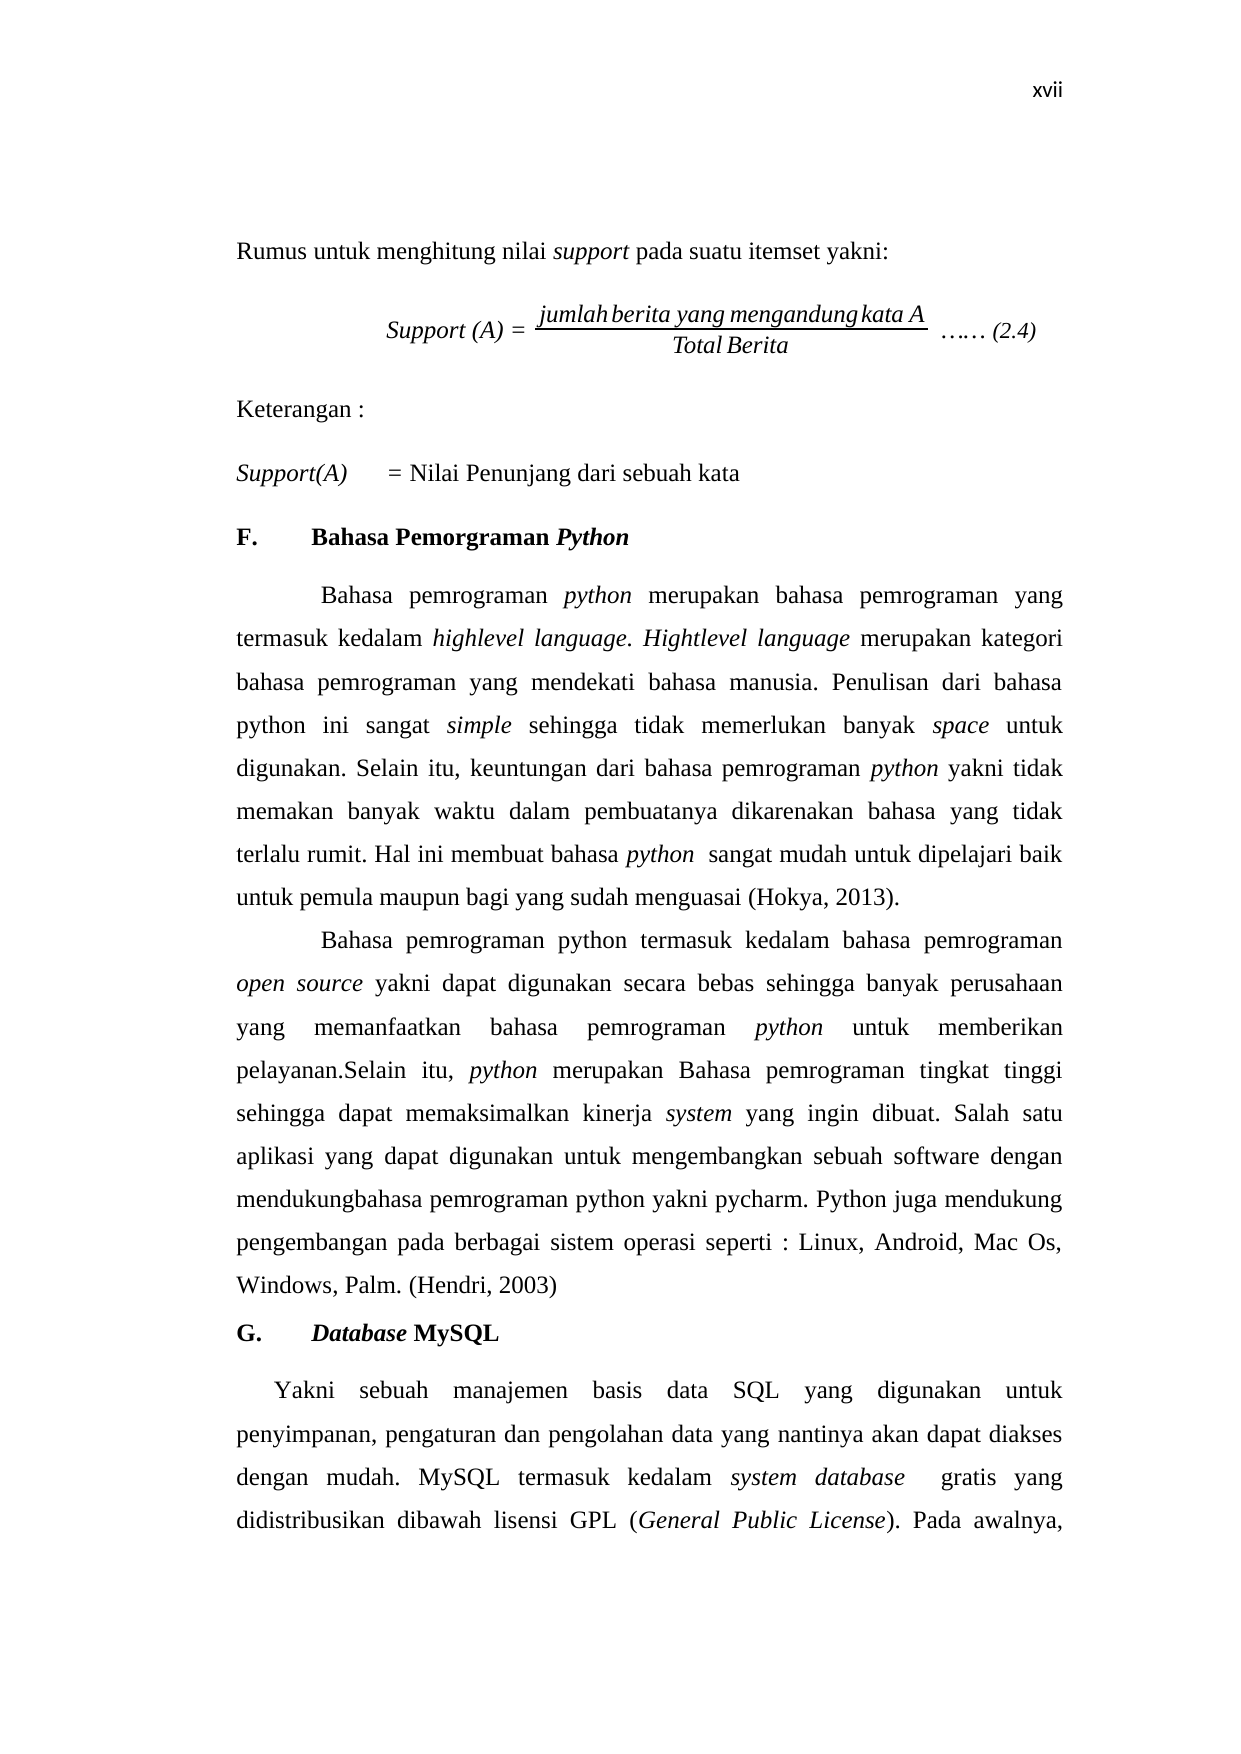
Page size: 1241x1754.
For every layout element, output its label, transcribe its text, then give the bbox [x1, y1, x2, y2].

text Keterangan : [236, 394, 1063, 423]
subtitle F. Bahasa Pemorgraman Python [236, 522, 1063, 551]
subtitle G. Database MySQL [236, 1318, 1063, 1346]
list Bahasa pemrograman python termasuk kedalam bahasa pemrograman open source yakni dapat digunakan secara bebas sehingga banyak perusahaan yang memanfaatkan bahasa pemrograman python untuk memberikan pelayanan.Selain itu, python merupakan Bahasa pemrograman tingkat tinggi sehingga dapat memaksimalkan kinerja system yang ingin dibuat. Salah satu aplikasi yang dapat digunakan untuk mengembangkan sebuah software dengan mendukungbahasa pemrograman python yakni pycharm. Python juga mendukung pengembangan pada berbagai sistem operasi seperti : Linux, Android, Mac Os, Windows, Palm. (Hendri, 2003) [236, 925, 1063, 1299]
text Support(A) = Nilai Penunjang dari sebuah kata [236, 458, 1063, 487]
text Rumus untuk menghitung nilai support pada suatu itemset yakni: [236, 236, 1063, 265]
list Bahasa pemrograman python merupakan bahasa pemrograman yang termasuk kedalam highlevel language. Hightlevel language merupakan kategori bahasa pemrograman yang mendekati bahasa manusia. Penulisan dari bahasa python ini sangat simple sehingga tidak memerlukan banyak space untuk digunakan. Selain itu, keuntungan dari bahasa pemrograman python yakni tidak memakan banyak waktu dalam pembuatanya dikarenakan bahasa yang tidak terlalu rumit. Hal ini membuat bahasa python sangat mudah untuk dipelajari baik untuk pemula maupun bagi yang sudah menguasai (Hokya, 2013). [236, 580, 1063, 911]
text Support (A) = …… (2.4) [386, 300, 1063, 359]
